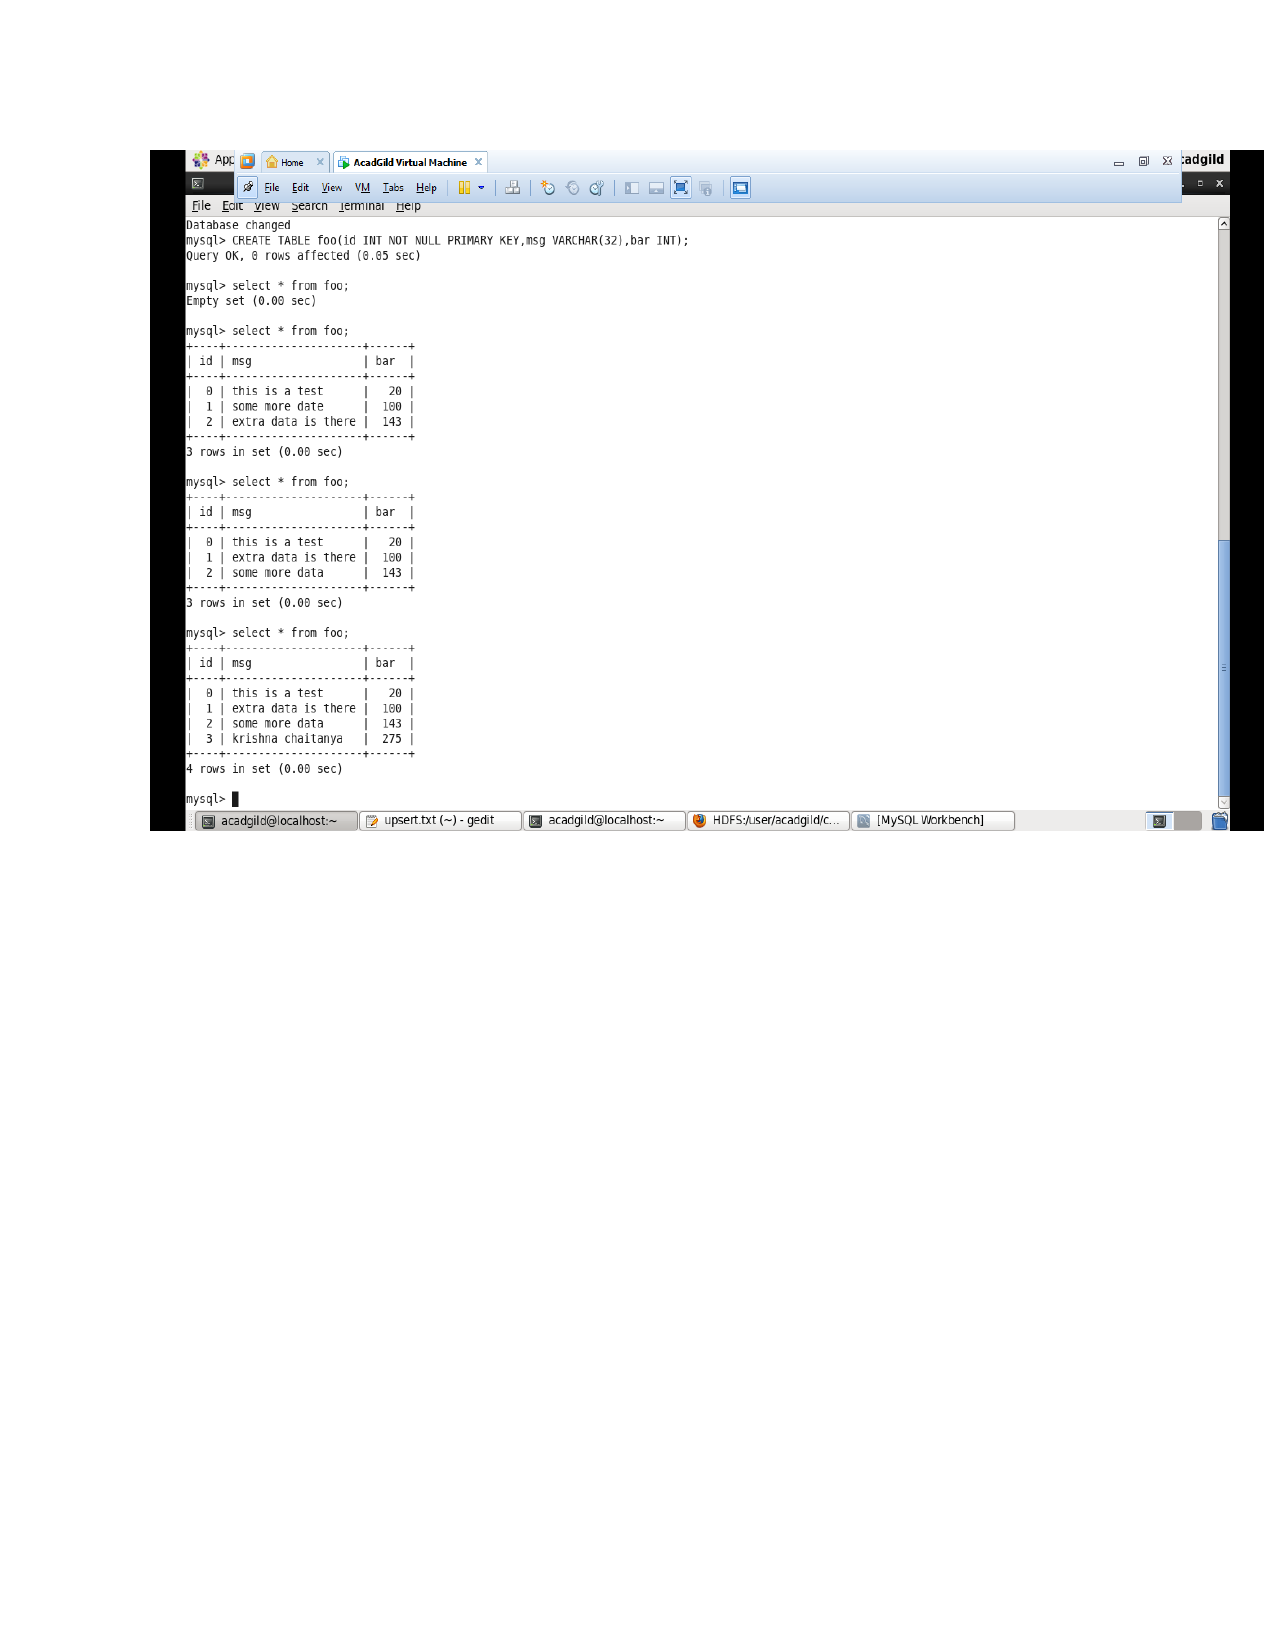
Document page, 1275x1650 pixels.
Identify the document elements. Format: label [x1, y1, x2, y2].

picture [150, 150, 1264, 831]
